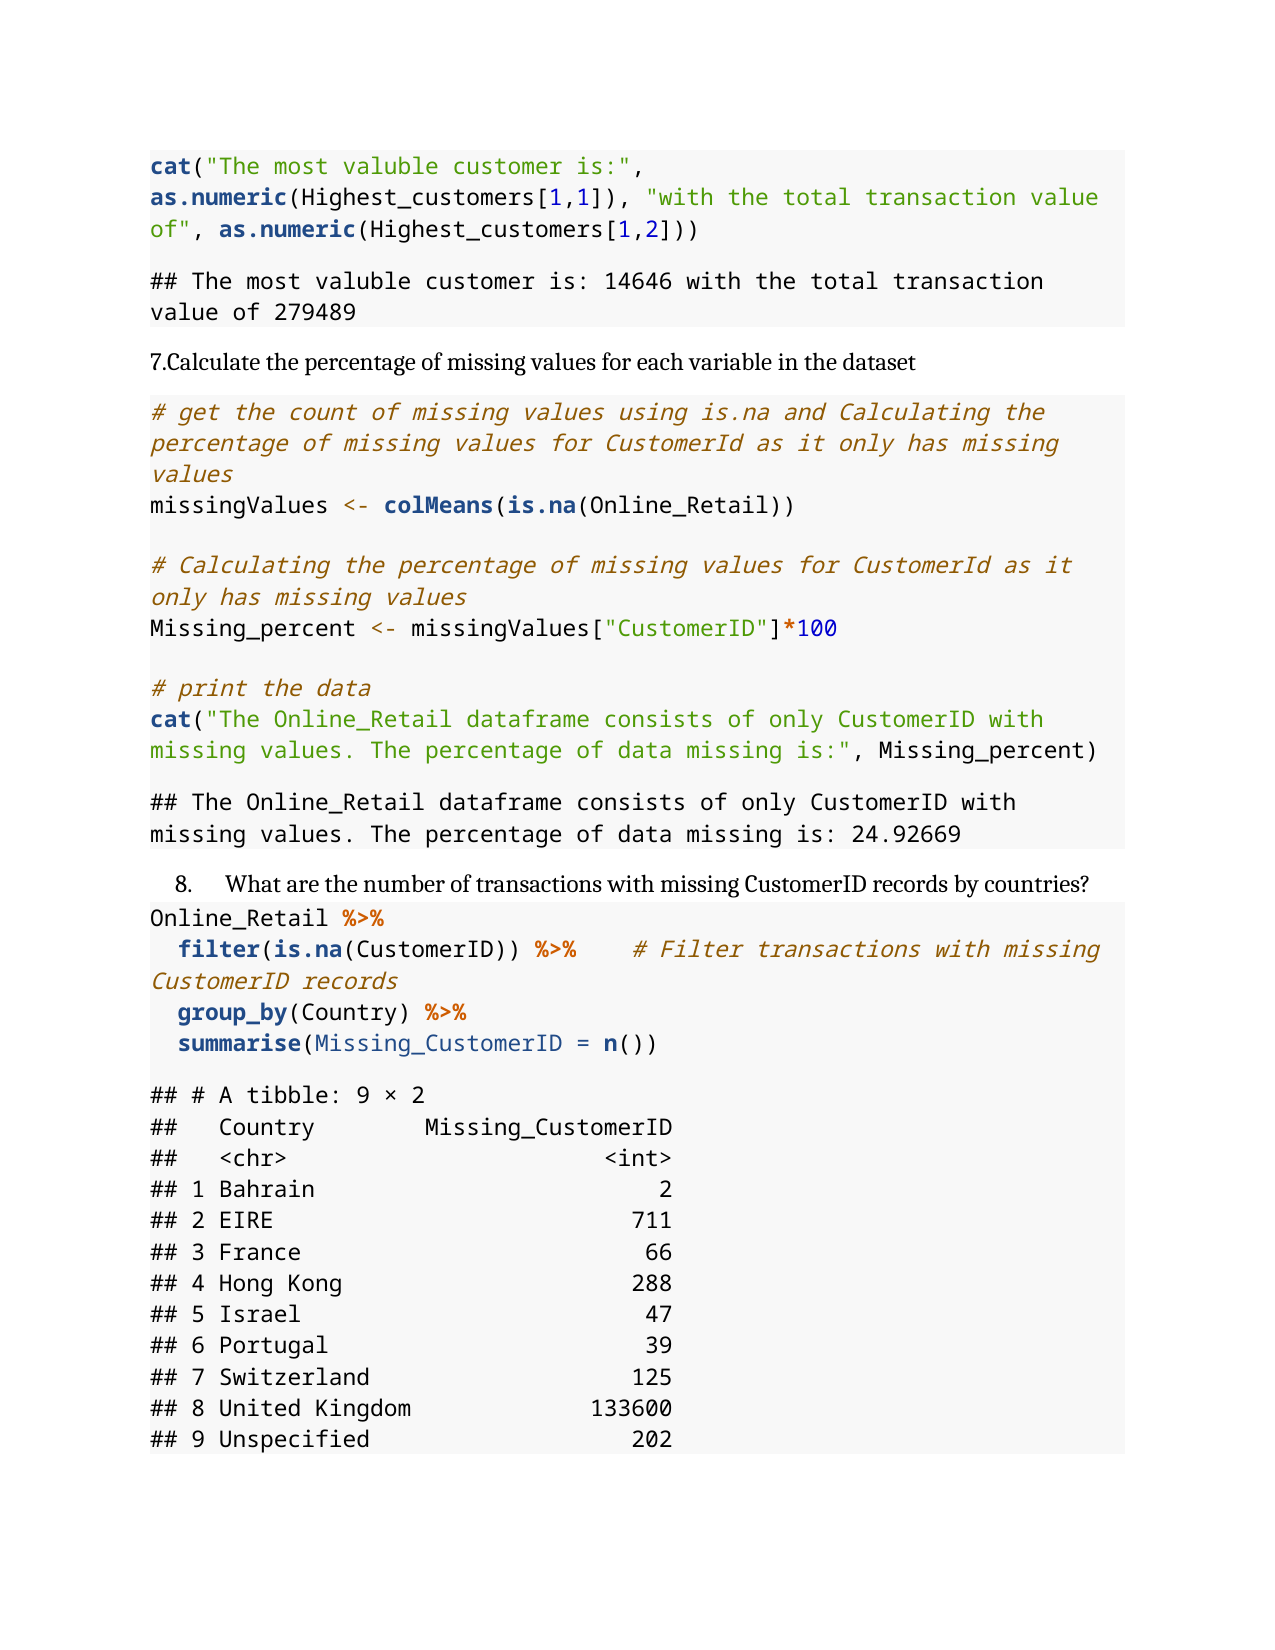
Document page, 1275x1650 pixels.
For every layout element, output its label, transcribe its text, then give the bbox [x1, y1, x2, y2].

text ## # A tibble: 9 × 2 ## Country Missing_CustomerID ## <chr> <int> ## 1 Bahrain 2 ## 2 EIRE 711 ## 3 France 66 ## 4 Hong Kong 288 ## 5 Israel 47 ## 6 Portugal 39 ## 7 Switzerland 125 ## 8 United Kingdom 133600 ## 9 Unspecified 202 [150, 1079, 1125, 1454]
text 7.Calculate the percentage of missing values for each variable in the dataset [150, 348, 1125, 377]
text ## The most valuble customer is: 14646 with the total transaction value of 279489 [150, 264, 1125, 327]
text ## The Online_Retail dataframe consists of only CustomerID with missing values. The percentage of data missing is: 24.92669 [150, 786, 1125, 849]
text cat("The most valuble customer is:", as.numeric(Highest_customers[1,1]), "with the total transaction value of", as.numeric(Highest_customers[1,2])) [150, 150, 1125, 244]
list What are the number of transactions with missing CustomerID records by countries? [175, 869, 1125, 898]
text Online_Retail %>% filter(is.na(CustomerID)) %>% # Filter transactions with missing CustomerID records group_by(Country) %>% summarise(Missing_CustomerID = n()) [150, 902, 1125, 1058]
text # get the count of missing values using is.na and Calculating the percentage of missing values for CustomerId as it only has missing values missingValues <- colMeans(is.na(Online_Retail)) # Calculating the percentage of missing values for CustomerId as it only has missing values Missing_percent <- missingValues["CustomerID"]*100 # print the data cat("The Online_Retail dataframe consists of only CustomerID with missing values. The percentage of data missing is:", Missing_percent) [150, 395, 1125, 765]
